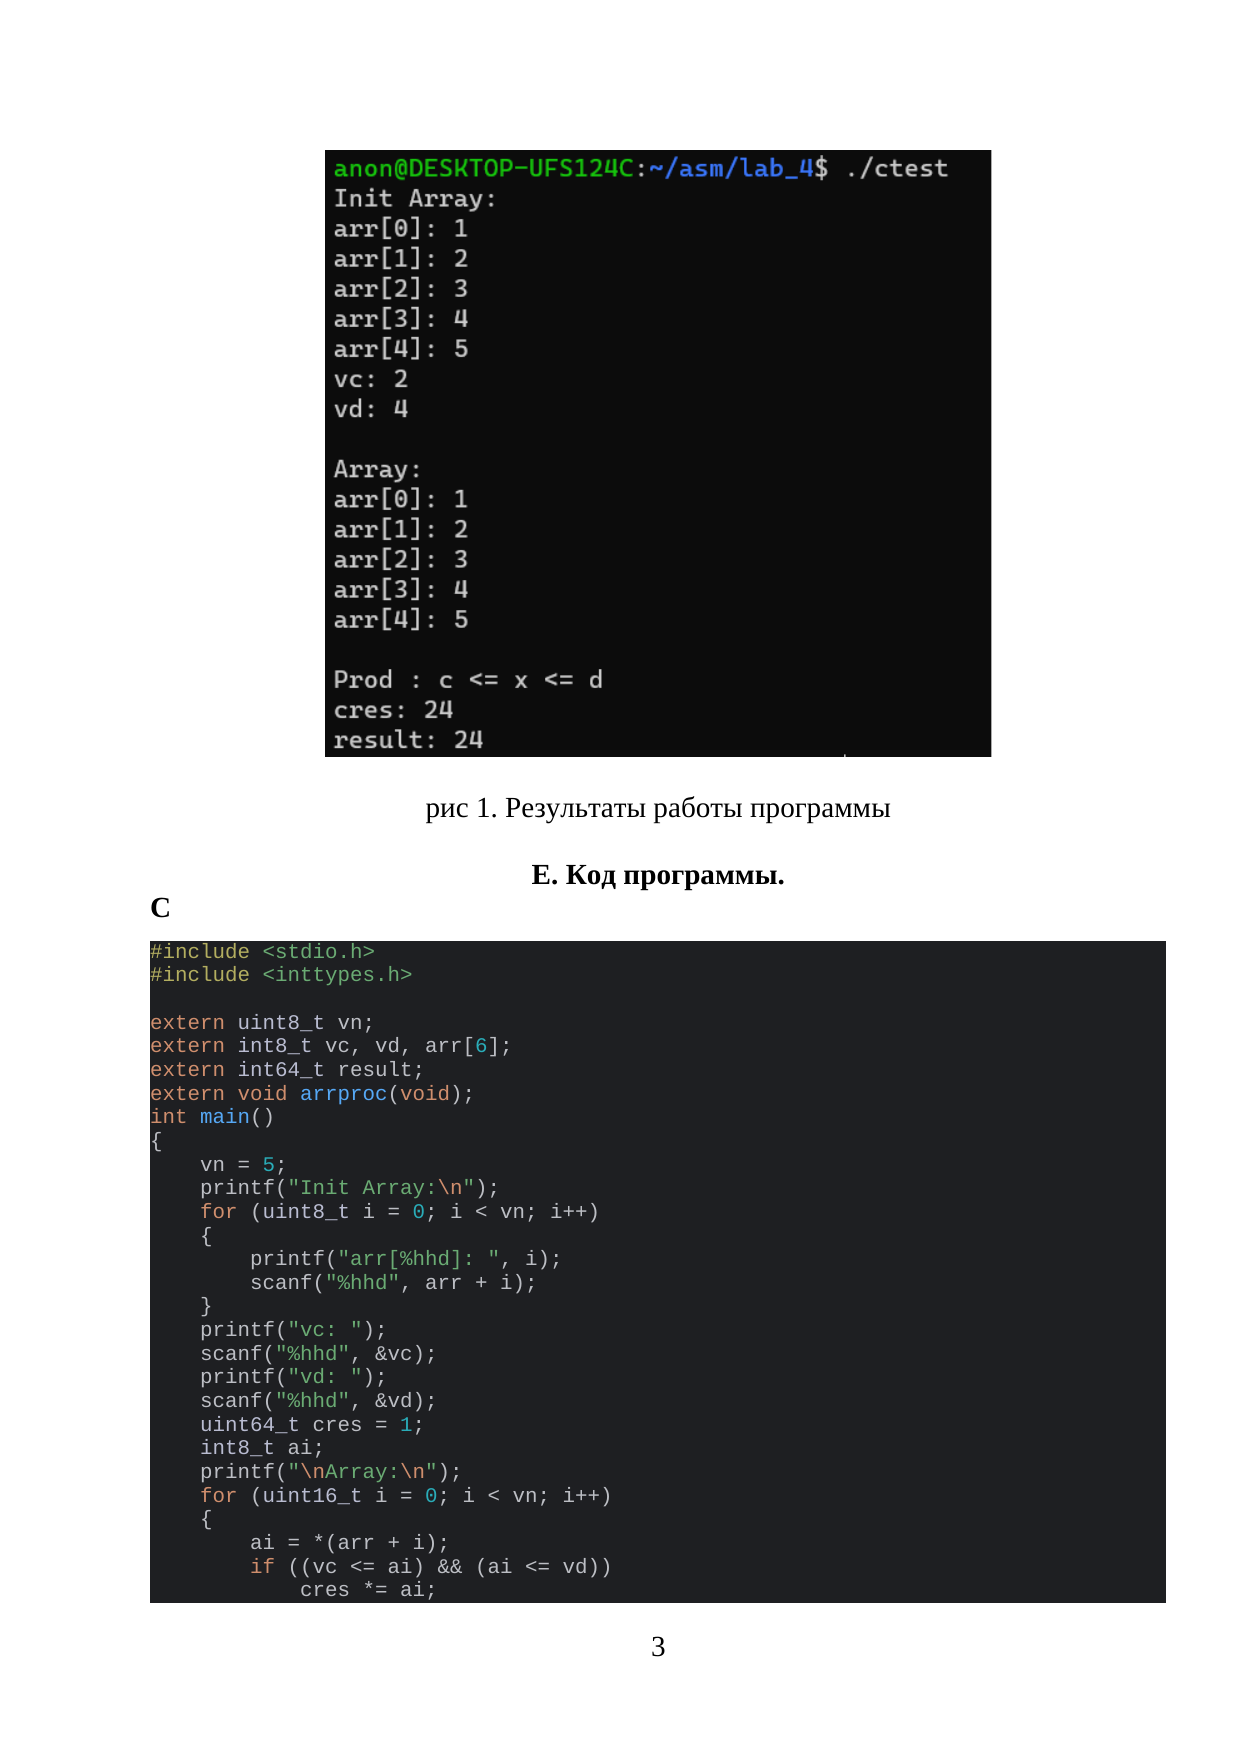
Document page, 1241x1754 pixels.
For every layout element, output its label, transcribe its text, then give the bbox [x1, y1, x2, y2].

text рис 1. Результаты работы программы [150, 790, 1166, 823]
text C [150, 891, 1166, 924]
text E. Код программы. [150, 857, 1166, 891]
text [150, 941, 1166, 1603]
picture [325, 150, 992, 757]
